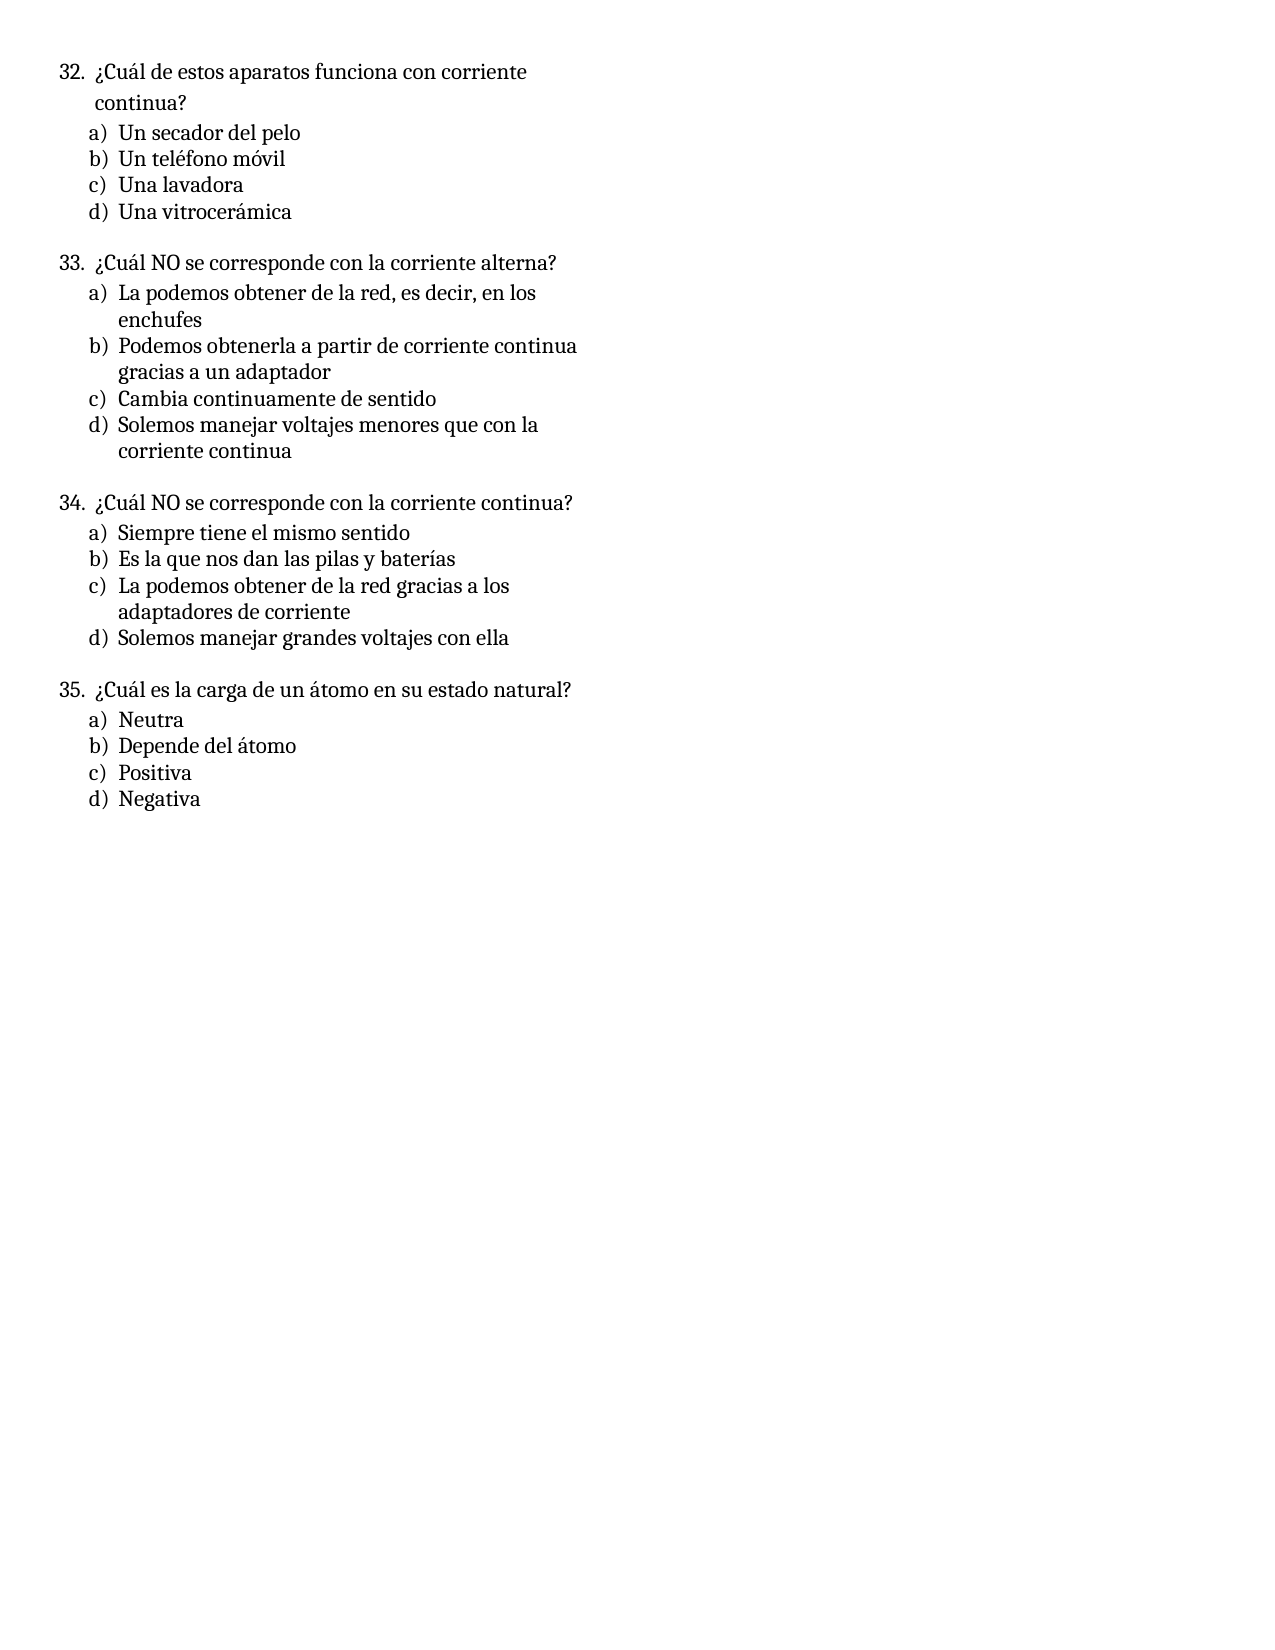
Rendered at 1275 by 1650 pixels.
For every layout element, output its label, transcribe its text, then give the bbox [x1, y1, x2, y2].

text c) Una lavadora [89, 172, 600, 198]
text d) Una vitrocerámica [89, 198, 600, 225]
text a) La podemos obtener de la red, es decir, en los enchufes [89, 280, 600, 333]
text b) Podemos obtenerla a partir de corriente continua gracias a un adaptador [89, 333, 600, 386]
text b) Es la que nos dan las pilas y baterías [89, 546, 600, 572]
list ¿Cuál NO se corresponde con la corriente continua? [59, 489, 600, 516]
text d) Negativa [89, 786, 600, 812]
text b) Un teléfono móvil [89, 146, 600, 172]
text d) Solemos manejar grandes voltajes con ella [89, 625, 600, 652]
text a) Neutra [89, 707, 600, 733]
list ¿Cuál es la carga de un átomo en su estado natural? [59, 677, 600, 703]
list ¿Cuál NO se corresponde con la corriente alterna? [59, 250, 600, 276]
text c) Cambia continuamente de sentido [89, 386, 600, 412]
text b) Depende del átomo [89, 733, 600, 759]
text c) La podemos obtener de la red gracias a los adaptadores de corriente [89, 572, 600, 625]
text a) Un secador del pelo [89, 119, 600, 146]
list ¿Cuál de estos aparatos funciona con corriente continua? [59, 59, 600, 116]
text c) Positiva [89, 759, 600, 786]
text a) Siempre tiene el mismo sentido [89, 520, 600, 546]
text d) Solemos manejar voltajes menores que con la corriente continua [89, 412, 600, 464]
